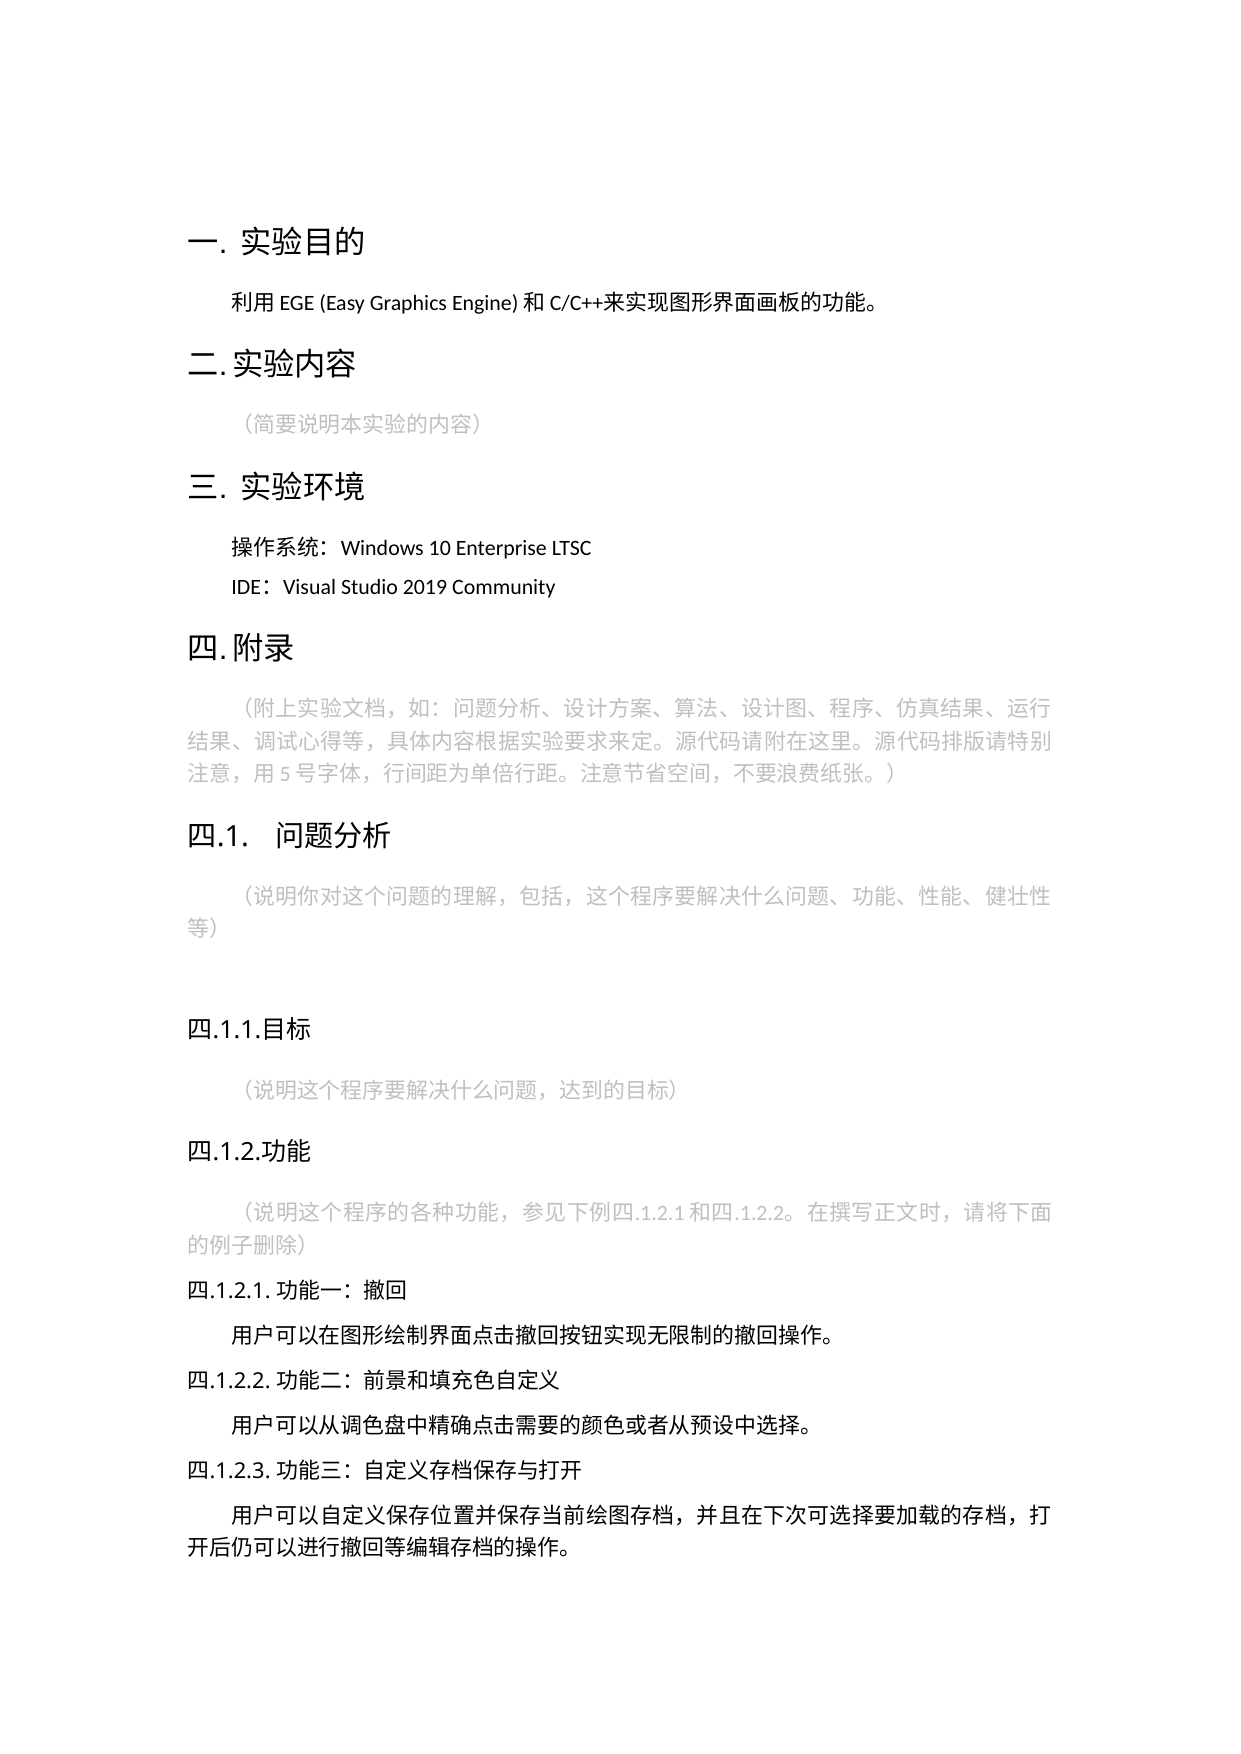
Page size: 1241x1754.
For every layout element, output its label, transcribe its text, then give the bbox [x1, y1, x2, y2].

text 用户可以从调色盘中精确点击需要的颜色或者从预设中选择。 [187, 1407, 1053, 1440]
subtitle 实验内容 [187, 329, 1053, 394]
text 利用EGE (Easy Graphics Engine) 和C/C++来实现图形界面画板的功能。 [187, 284, 1053, 317]
text （说明这个程序的各种功能，参见下例4.1.2.1和4.1.2.2。在撰写正文时，请将下面的例子删除） [187, 1195, 1053, 1260]
subtitle 功能三：自定义存档保存与打开 [187, 1452, 1053, 1485]
subtitle 目标 [187, 995, 1053, 1060]
text （简要说明本实验的内容） [187, 407, 1053, 439]
subtitle 功能一：撤回 [187, 1272, 1053, 1305]
text （说明你对这个问题的理解，包括，这个程序要解决什么问题、功能、性能、健壮性等） [187, 878, 1053, 943]
text （附上实验文档，如：问题分析、设计方案、算法、设计图、程序、仿真结果、运行结果、调试心得等，具体内容根据实验要求来定。源代码请附在这里。源代码排版请特别注意，用5 号字体，行间距为单倍行距。注意节省空间，不要浪费纸张。） [187, 691, 1053, 788]
text 操作系统：Windows 10 Enterprise LTSC [187, 529, 1053, 562]
text IDE：Visual Studio 2019 Community [187, 568, 1053, 601]
subtitle 实验目的 [187, 207, 1053, 272]
subtitle 附录 [187, 613, 1053, 678]
text （说明这个程序要解决什么问题，达到的目标） [187, 1072, 1053, 1105]
text 用户可以自定义保存位置并保存当前绘图存档，并且在下次可选择要加载的存档，打开后仍可以进行撤回等编辑存档的操作。 [187, 1497, 1053, 1562]
subtitle 问题分析 [187, 801, 1053, 866]
subtitle 实验环境 [187, 452, 1053, 517]
text 用户可以在图形绘制界面点击撤回按钮实现无限制的撤回操作。 [187, 1317, 1053, 1350]
subtitle 功能二：前景和填充色自定义 [187, 1362, 1053, 1395]
subtitle 功能 [187, 1117, 1053, 1182]
